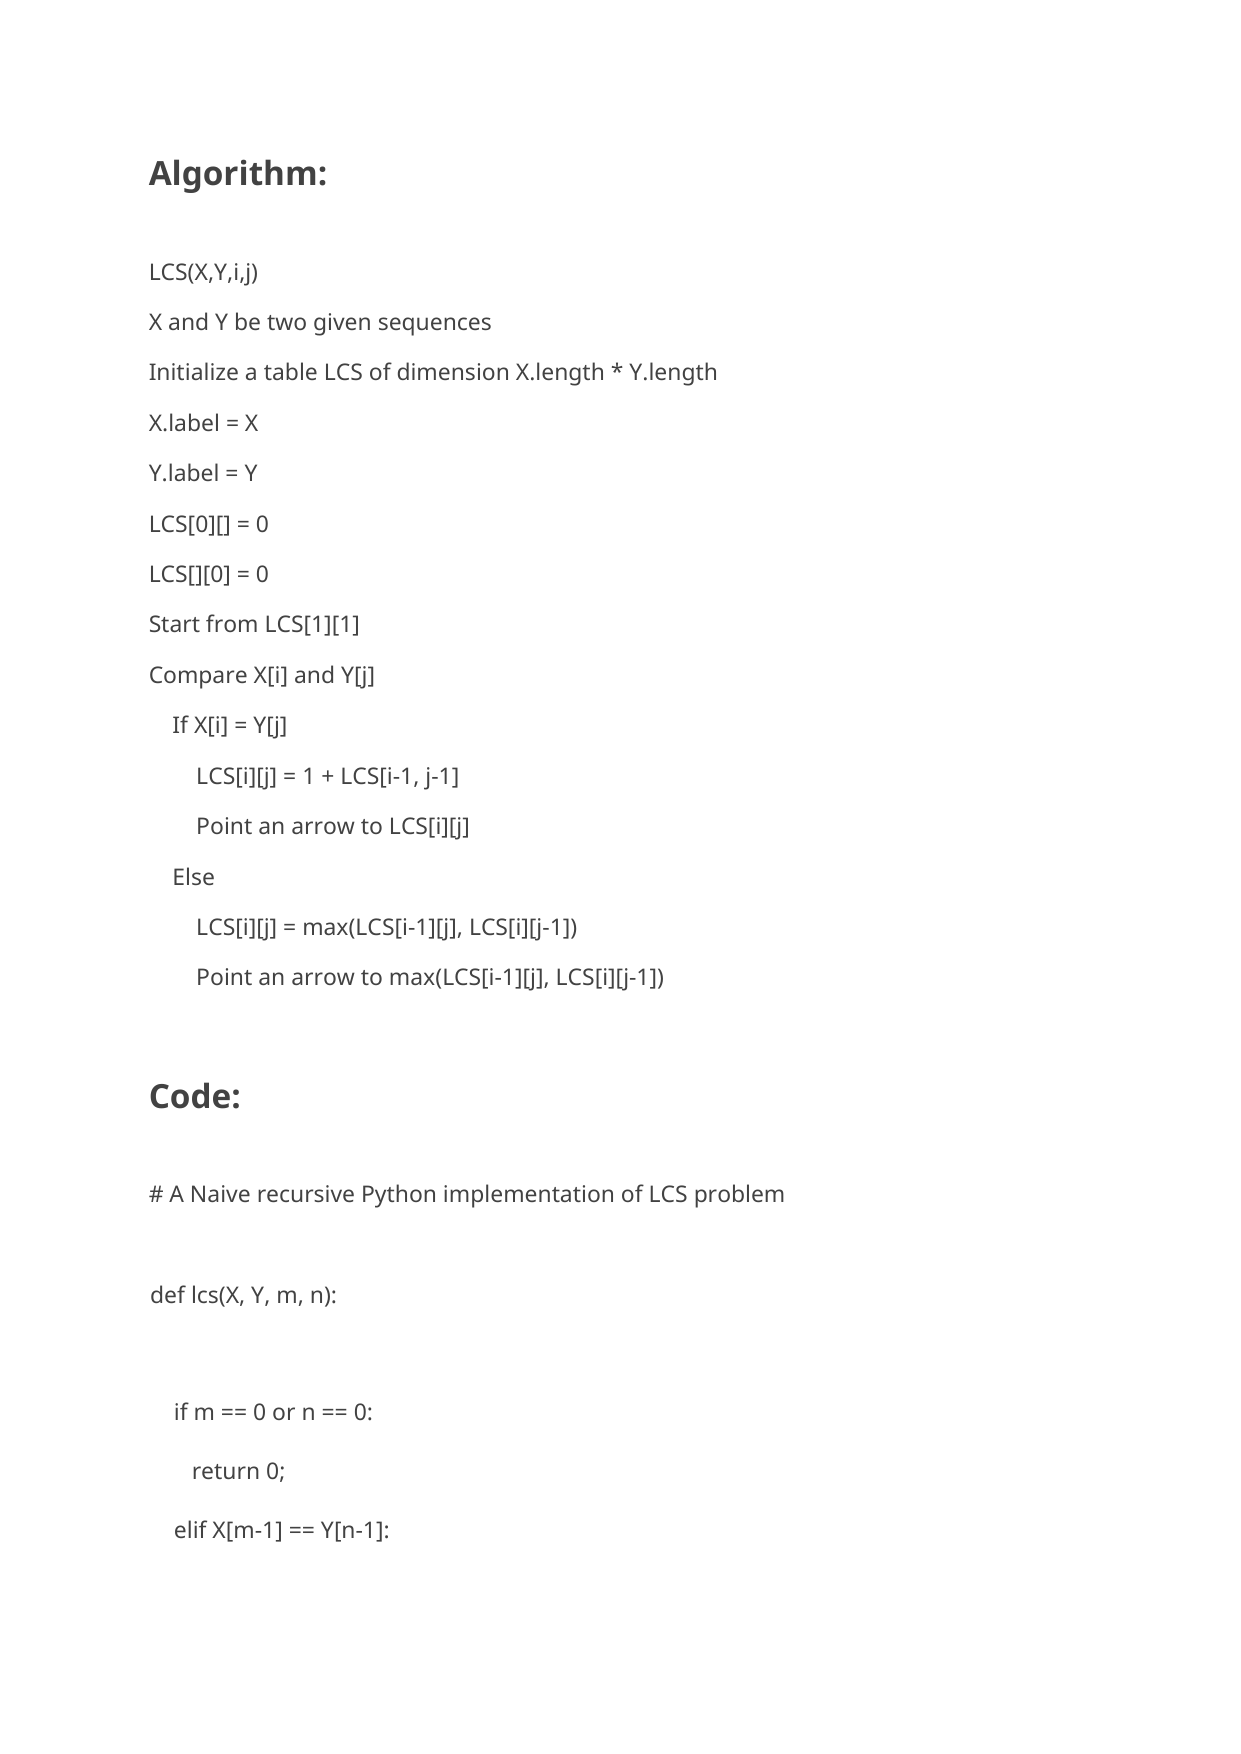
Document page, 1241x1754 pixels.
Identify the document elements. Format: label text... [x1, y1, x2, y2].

text LCS[][0] = 0 [148, 558, 1023, 589]
text Initialize a table LCS of dimension X.length * Y.length [148, 356, 1023, 387]
text LCS(X,Y,i,j) [148, 255, 1023, 287]
text X and Y be two given sequences [148, 306, 1023, 337]
text Else [148, 860, 1023, 892]
text if m == 0 or n == 0: [150, 1396, 1090, 1427]
text elif X[m-1] == Y[n-1]: [150, 1514, 1090, 1545]
text X.label = X [148, 407, 1023, 438]
text Compare X[i] and Y[j] [148, 659, 1023, 690]
text Algorithm: [148, 150, 1090, 195]
text LCS[i][j] = 1 + LCS[i-1, j-1] [148, 759, 1023, 791]
text Y.label = Y [148, 457, 1023, 488]
text Point an arrow to max(LCS[i-1][j], LCS[i][j-1]) [148, 961, 1023, 992]
text LCS[i][j] = max(LCS[i-1][j], LCS[i][j-1]) [148, 911, 1023, 942]
text If X[i] = Y[j] [148, 709, 1023, 740]
text # A Naive recursive Python implementation of LCS problem [148, 1178, 1023, 1209]
text Code: [148, 1072, 1090, 1118]
text Start from LCS[1][1] [148, 608, 1023, 639]
text Point an arrow to LCS[i][j] [148, 810, 1023, 841]
text LCS[0][] = 0 [148, 507, 1023, 539]
text def lcs(X, Y, m, n): [150, 1278, 1090, 1310]
text return 0; [150, 1455, 1090, 1486]
